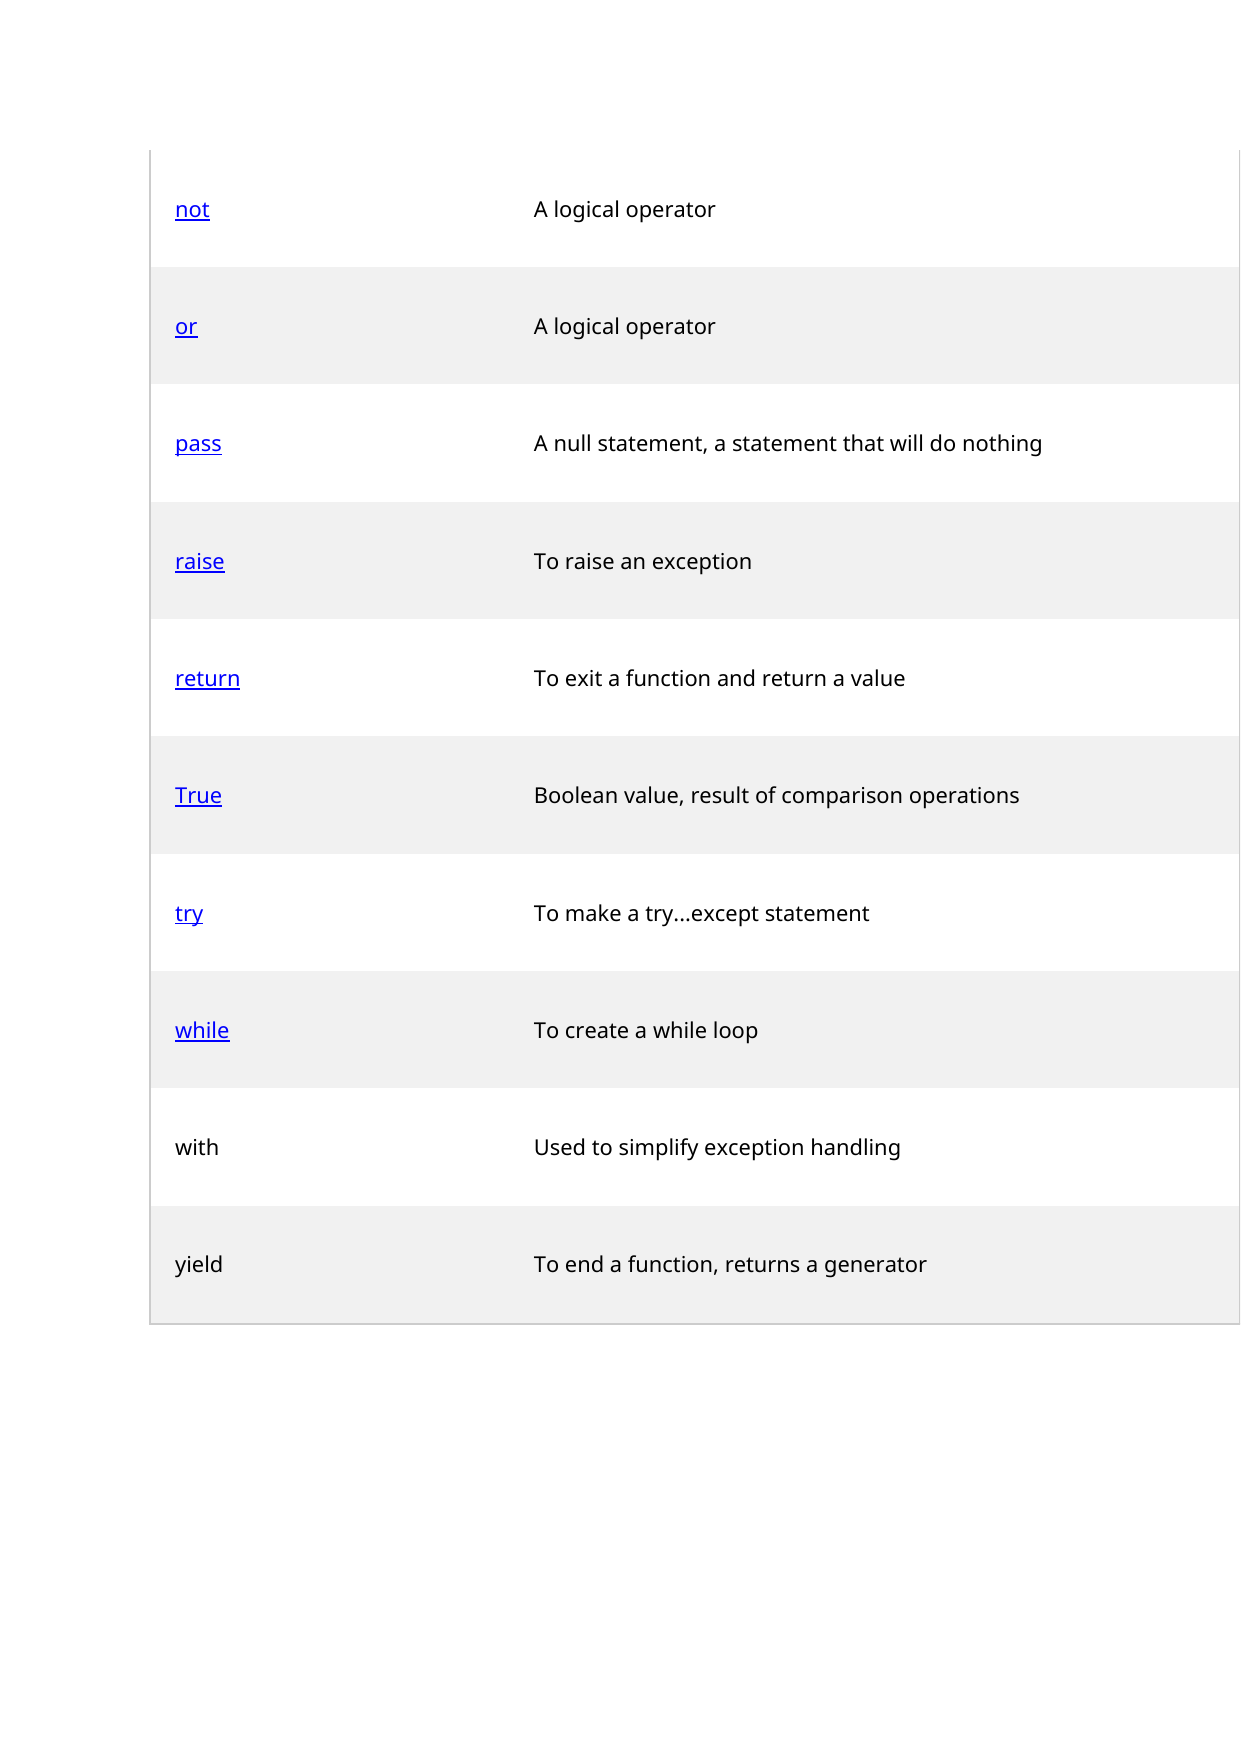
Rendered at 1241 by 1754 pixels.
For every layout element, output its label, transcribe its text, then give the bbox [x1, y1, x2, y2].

table_cell with [151, 1088, 521, 1206]
table_cell raise [151, 502, 521, 619]
table_cell Boolean value, result of comparison operations [521, 736, 1239, 854]
table_cell return [151, 619, 521, 736]
table_cell not [151, 150, 521, 267]
table_cell Used to simplify exception handling [521, 1088, 1239, 1206]
table_cell while [151, 971, 521, 1088]
table_cell A logical operator [521, 267, 1239, 384]
table_cell True [151, 736, 521, 854]
table_cell pass [151, 385, 521, 502]
table_cell To exit a function and return a value [521, 619, 1239, 736]
table_cell A null statement, a statement that will do nothing [521, 385, 1239, 502]
table_cell To make a try...except statement [521, 854, 1239, 971]
table_cell or [151, 267, 521, 384]
table_cell To create a while loop [521, 971, 1239, 1088]
table_cell To raise an exception [521, 502, 1239, 619]
table_cell try [151, 854, 521, 971]
table_cell yield [151, 1206, 521, 1323]
table_cell To end a function, returns a generator [521, 1206, 1239, 1323]
table_cell A logical operator [521, 150, 1239, 267]
